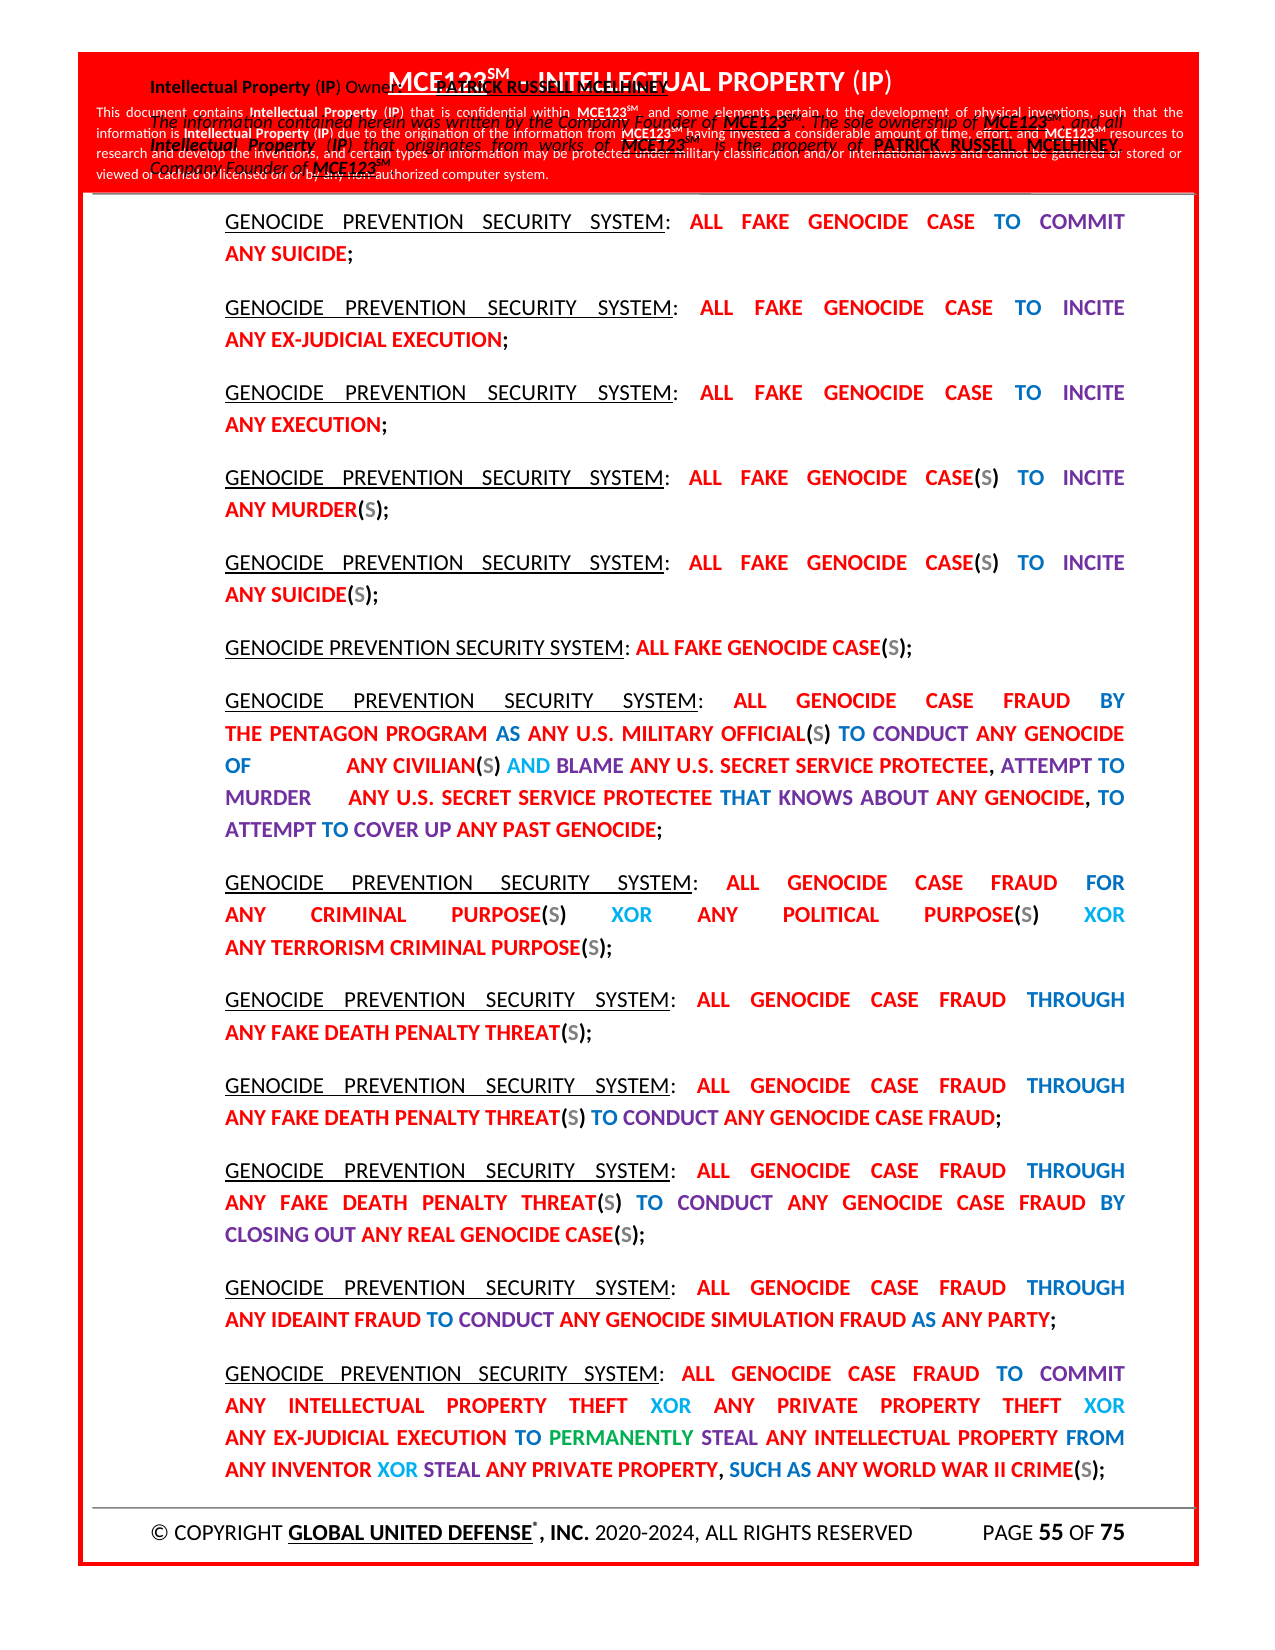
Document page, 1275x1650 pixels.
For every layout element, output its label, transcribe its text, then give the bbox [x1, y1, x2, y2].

text GENOCIDE PREVENTION SECURITY SYSTEM: ALL FAKE GENOCIDE CASE TO INCITE ANY EX-JUDICIAL EXECUTION; [225, 293, 1125, 353]
text GENOCIDE PREVENTION SECURITY SYSTEM: ALL GENOCIDE CASE FRAUD THROUGH ANY FAKE DEATH PENALTY THREAT(S) TO CONDUCT ANY GENOCIDE CASE FRAUD; [225, 1071, 1125, 1131]
text GENOCIDE PREVENTION SECURITY SYSTEM: ALL GENOCIDE CASE FRAUD FOR ANY CRIMINAL PURPOSE(S) XOR ANY POLITICAL PURPOSE(S) XOR ANY TERRORISM CRIMINAL PURPOSE(S); [225, 868, 1125, 961]
text GENOCIDE PREVENTION SECURITY SYSTEM: ALL GENOCIDE CASE FRAUD TO COMMIT ANY INTELLECTUAL PROPERTY THEFT XOR ANY PRIVATE PROPERTY THEFT XOR ANY EX-JUDICIAL EXECUTION TO PERMANENTLY STEAL ANY INTELLECTUAL PROPERTY FROM ANY INVENTOR XOR STEAL ANY PRIVATE PROPERTY, SUCH AS ANY WORLD WAR II CRIME(S); [225, 1359, 1125, 1483]
text GENOCIDE PREVENTION SECURITY SYSTEM: ALL GENOCIDE CASE FRAUD THROUGH ANY IDEAINT FRAUD TO CONDUCT ANY GENOCIDE SIMULATION FRAUD AS ANY PARTY; [225, 1273, 1125, 1334]
text GENOCIDE PREVENTION SECURITY SYSTEM: ALL GENOCIDE CASE FRAUD THROUGH ANY FAKE DEATH PENALTY THREAT(S) TO CONDUCT ANY GENOCIDE CASE FRAUD BY CLOSING OUT ANY REAL GENOCIDE CASE(S); [225, 1156, 1125, 1248]
text GENOCIDE PREVENTION SECURITY SYSTEM: ALL FAKE GENOCIDE CASE TO INCITE ANY EXECUTION; [225, 378, 1125, 438]
text GENOCIDE PREVENTION SECURITY SYSTEM: ALL GENOCIDE CASE FRAUD BY THE PENTAGON PROGRAM AS ANY U.S. MILITARY OFFICIAL(S) TO CONDUCT ANY GENOCIDE OF ANY CIVILIAN(S) AND BLAME ANY U.S. SECRET SERVICE PROTECTEE, ATTEMPT TO MURDER ANY U.S. SECRET SERVICE PROTECTEE THAT KNOWS ABOUT ANY GENOCIDE, TO ATTEMPT TO COVER UP ANY PAST GENOCIDE; [225, 686, 1125, 843]
text GENOCIDE PREVENTION SECURITY SYSTEM: ALL FAKE GENOCIDE CASE TO COMMIT ANY SUICIDE; [225, 207, 1125, 268]
text GENOCIDE PREVENTION SECURITY SYSTEM: ALL GENOCIDE CASE FRAUD THROUGH ANY FAKE DEATH PENALTY THREAT(S); [225, 986, 1125, 1046]
text GENOCIDE PREVENTION SECURITY SYSTEM: ALL FAKE GENOCIDE CASE(S) TO INCITE ANY SUICIDE(S); [225, 548, 1125, 608]
text GENOCIDE PREVENTION SECURITY SYSTEM: ALL FAKE GENOCIDE CASE(S) TO INCITE ANY MURDER(S); [225, 463, 1125, 523]
text GENOCIDE PREVENTION SECURITY SYSTEM: ALL FAKE GENOCIDE CASE(S); [225, 633, 1125, 661]
